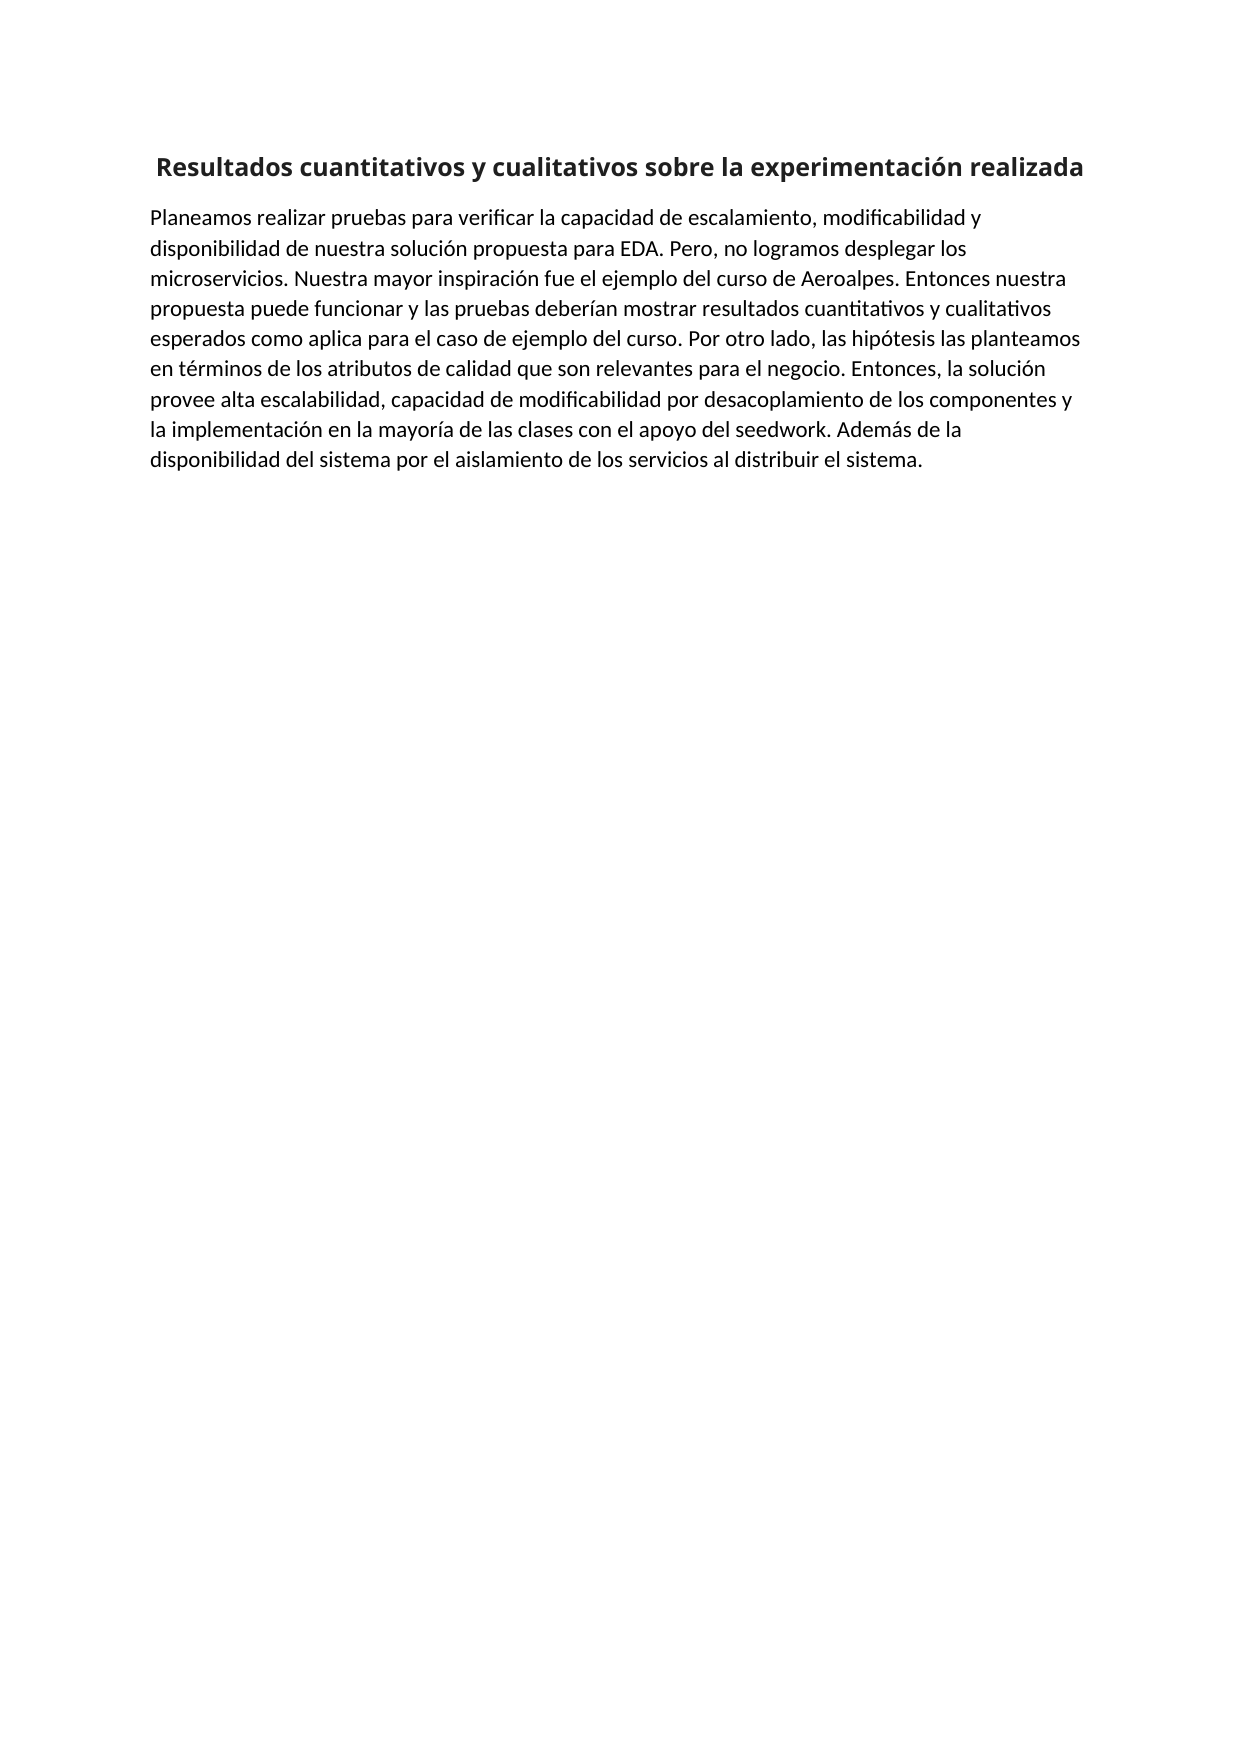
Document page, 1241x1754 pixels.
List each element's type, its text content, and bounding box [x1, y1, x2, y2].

text Planeamos realizar pruebas para verificar la capacidad de escalamiento, modificabilidad y disponibilidad de nuestra solución propuesta para EDA. Pero, no logramos desplegar los microservicios. Nuestra mayor inspiración fue el ejemplo del curso de Aeroalpes. Entonces nuestra propuesta puede funcionar y las pruebas deberían mostrar resultados cuantitativos y cualitativos esperados como aplica para el caso de ejemplo del curso. Por otro lado, las hipótesis las planteamos en términos de los atributos de calidad que son relevantes para el negocio. Entonces, la solución provee alta escalabilidad, capacidad de modificabilidad por desacoplamiento de los componentes y la implementación en la mayoría de las clases con el apoyo del seedwork. Además de la disponibilidad del sistema por el aislamiento de los servicios al distribuir el sistema. [150, 203, 1090, 473]
text Resultados cuantitativos y cualitativos sobre la experimentación realizada [150, 150, 1090, 184]
